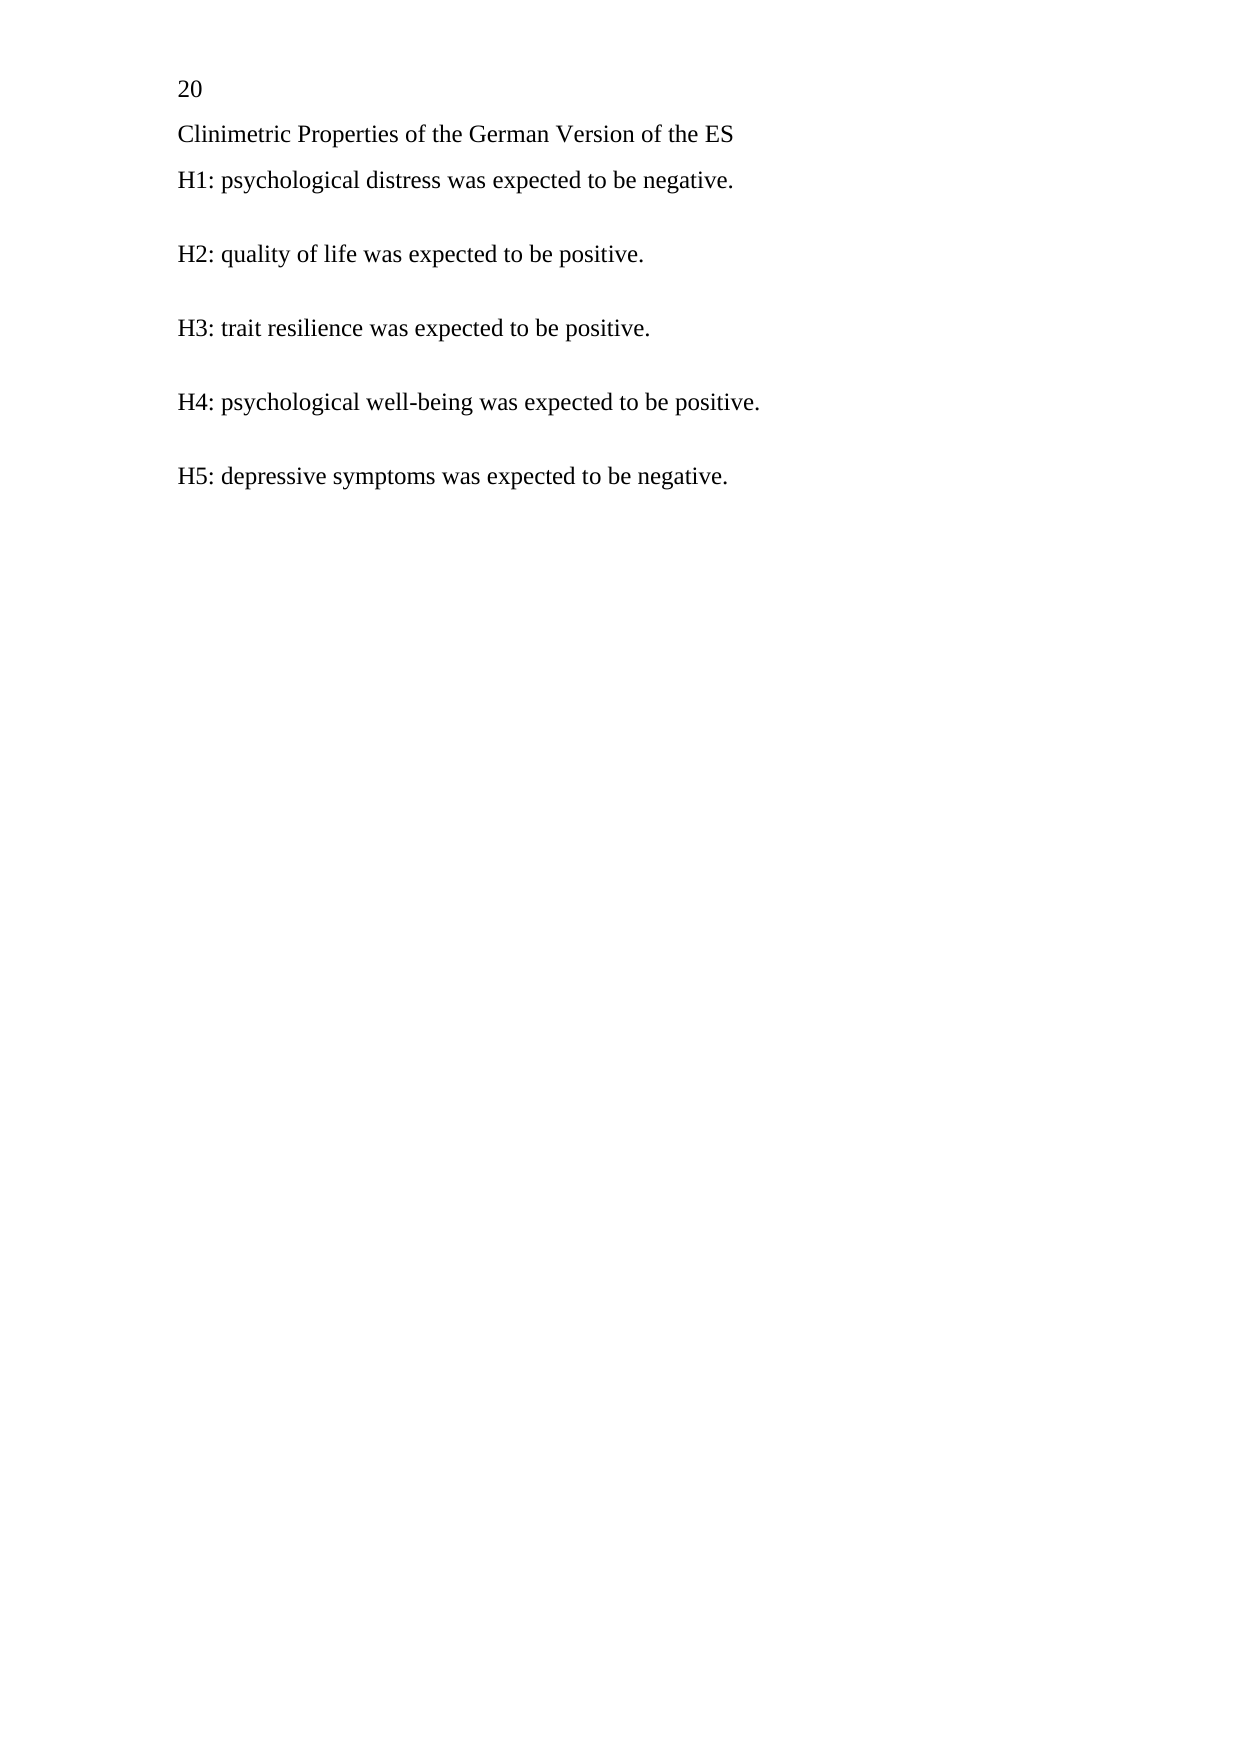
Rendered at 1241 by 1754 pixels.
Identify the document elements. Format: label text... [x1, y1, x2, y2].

text H2: quality of life was expected to be positive. [177, 239, 1033, 268]
text H4: psychological well-being was expected to be positive. [177, 387, 1033, 416]
text H3: trait resilience was expected to be positive. [177, 313, 1033, 342]
text H1: psychological distress was expected to be negative. [177, 165, 1033, 193]
text H5: depressive symptoms was expected to be negative. [177, 461, 1033, 490]
